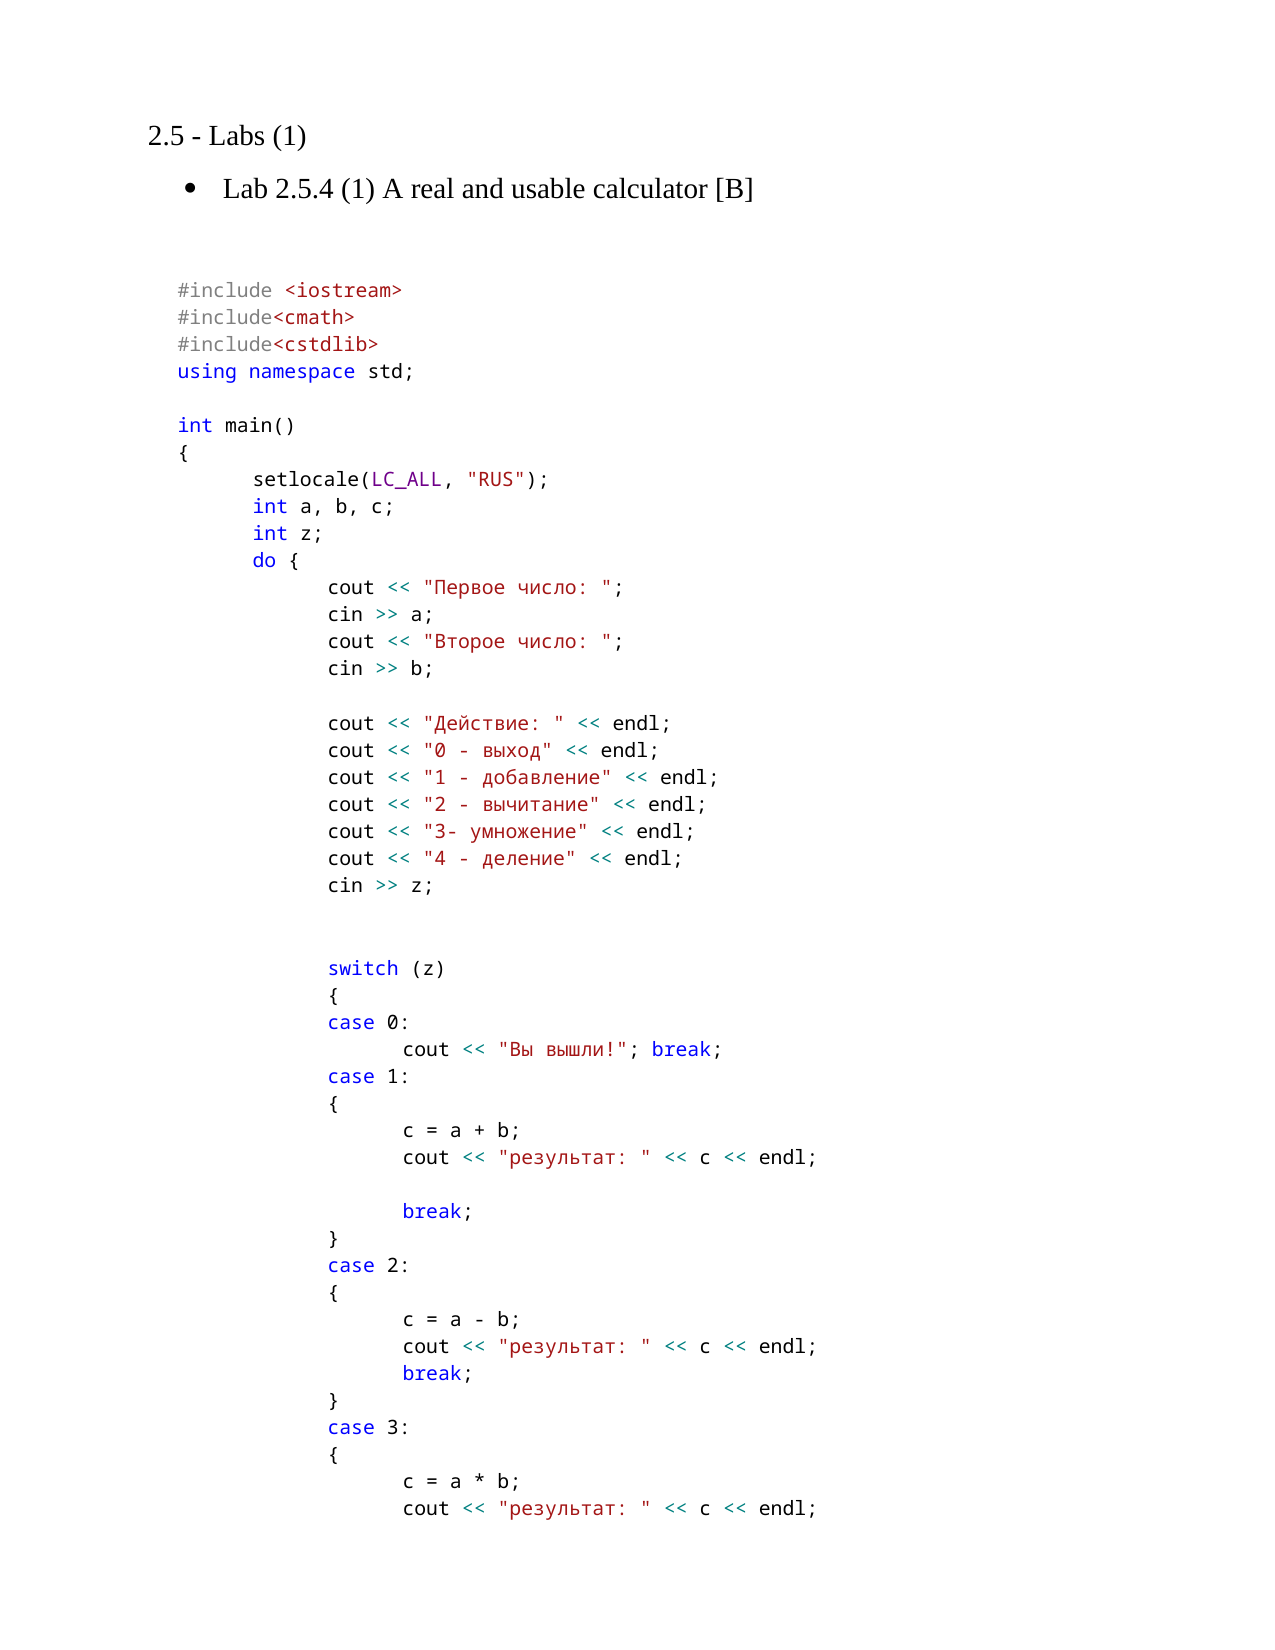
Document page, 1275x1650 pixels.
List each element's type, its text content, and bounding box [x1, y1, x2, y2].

text cout << "1 - добавление" << endl; [177, 763, 1186, 790]
text cout << "2 - вычитание" << endl; [177, 790, 1186, 817]
text case 2: [177, 1251, 1186, 1278]
text c = a * b; [177, 1467, 1186, 1494]
text { [177, 1278, 1186, 1305]
text break; [177, 1197, 1186, 1224]
text case 1: [177, 1062, 1186, 1089]
text { [177, 1440, 1186, 1467]
text cout << "результат: " << c << endl; [177, 1143, 1186, 1170]
text cout << "Действие: " << endl; [177, 709, 1186, 736]
text cin >> b; [177, 654, 1186, 681]
text int main() [177, 412, 1186, 438]
text c = a + b; [177, 1116, 1186, 1143]
text int z; [177, 519, 1186, 546]
text setlocale(LC_ALL, "RUS"); [177, 466, 1186, 492]
text cout << "0 - выход" << endl; [177, 736, 1186, 763]
text do { [177, 546, 1186, 573]
list Lab 2.5.4 (1) A real and usable calculator [B] [185, 171, 1186, 204]
text cout << "4 - деление" << endl; [177, 844, 1186, 871]
text switch (z) [177, 954, 1186, 981]
text #include<cmath> [177, 304, 1186, 331]
text #include<cstdlib> [177, 331, 1186, 358]
text c = a - b; [177, 1305, 1186, 1332]
text { [177, 1089, 1186, 1116]
text cin >> z; [177, 871, 1186, 898]
text break; [177, 1359, 1186, 1386]
text { [177, 981, 1186, 1008]
text using namespace std; [177, 358, 1186, 384]
text { [177, 438, 1186, 466]
text cout << "результат: " << c << endl; [177, 1332, 1186, 1359]
text cout << "Первое число: "; [177, 573, 1186, 600]
text } [177, 1386, 1186, 1413]
text cout << "результат: " << c << endl; [177, 1494, 1186, 1521]
text case 0: [177, 1008, 1186, 1035]
text cout << "3- умножение" << endl; [177, 817, 1186, 844]
text cout << "Вы вышли!"; break; [177, 1035, 1186, 1062]
text 2.5 - Labs (1) [88, 118, 1186, 152]
text case 3: [177, 1413, 1186, 1440]
text cin >> a; [177, 600, 1186, 627]
text int a, b, c; [177, 492, 1186, 519]
text #include <iostream> [177, 277, 1186, 304]
text cout << "Второе число: "; [177, 627, 1186, 654]
text } [177, 1224, 1186, 1251]
